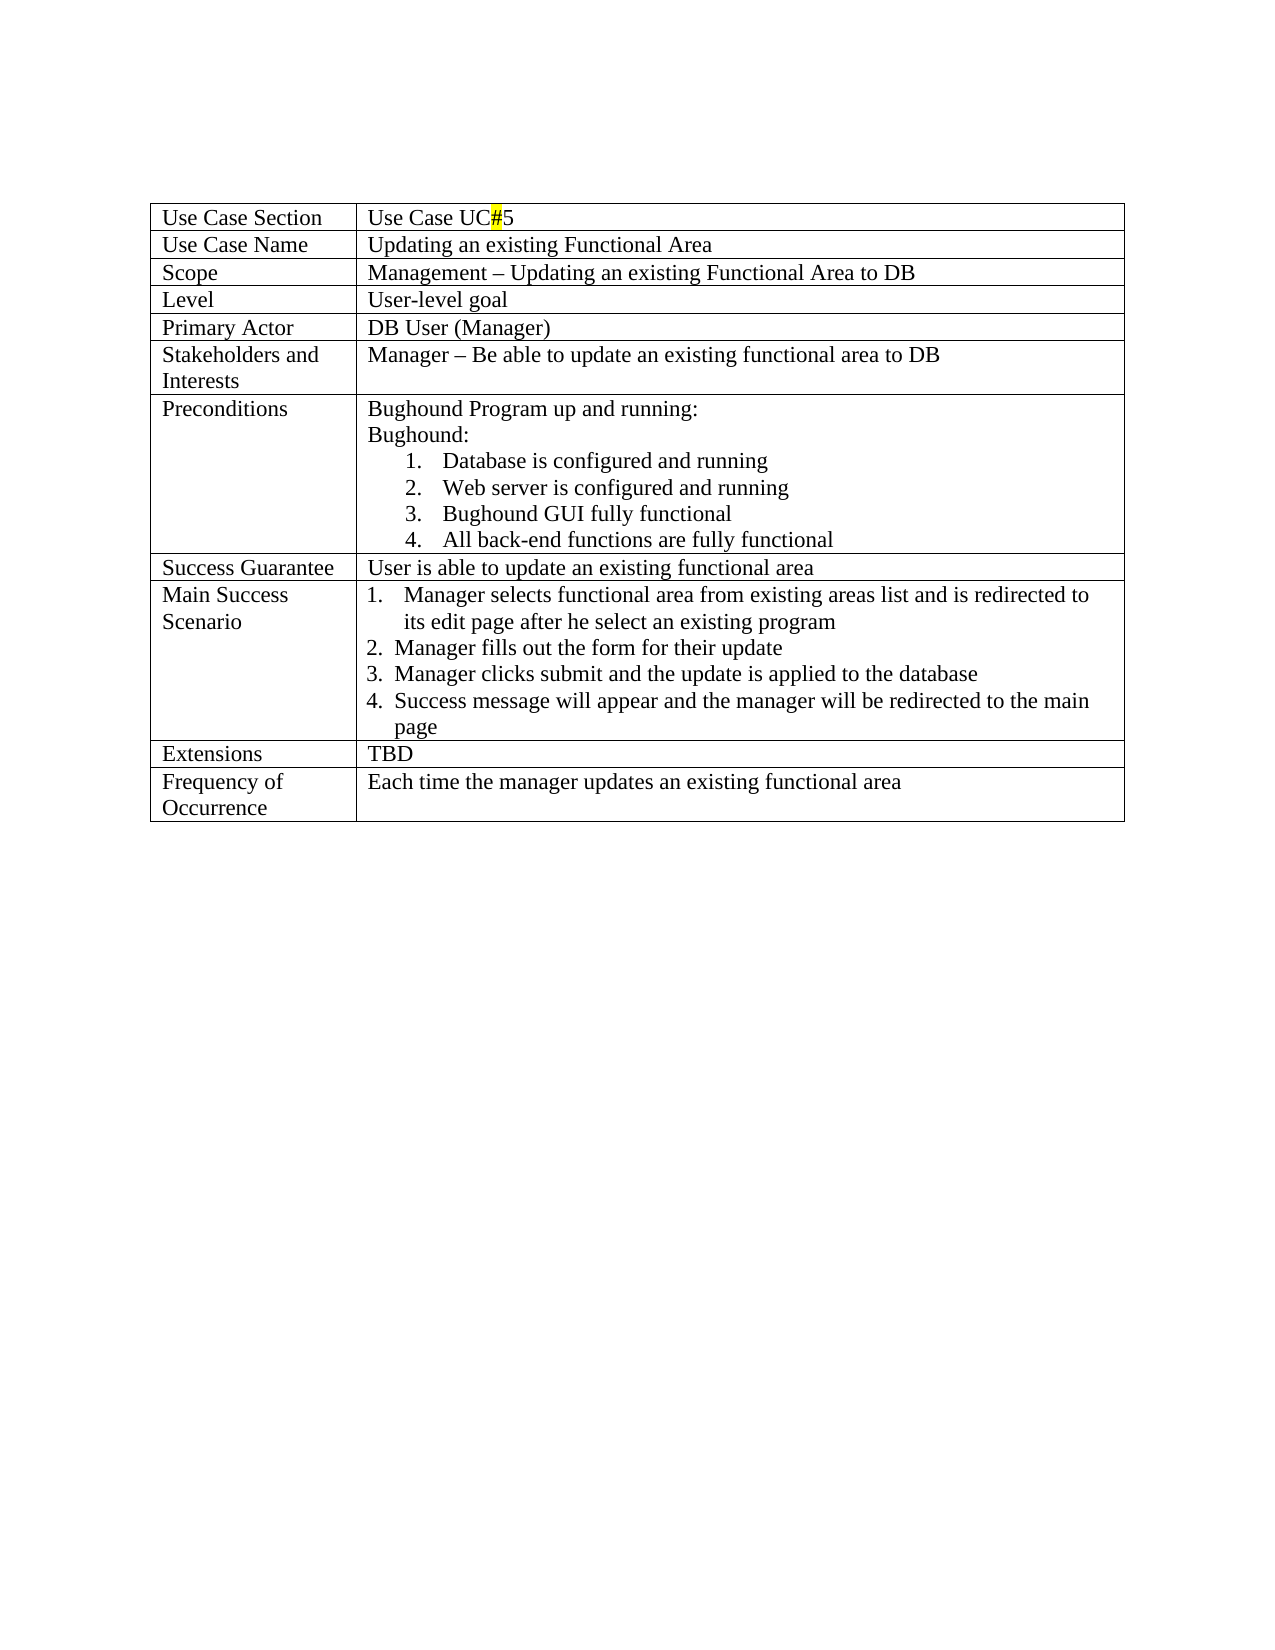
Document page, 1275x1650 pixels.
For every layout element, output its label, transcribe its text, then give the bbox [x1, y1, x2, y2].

table_cell Bughound Program up and running: Bughound: Database is configured and running Web server is configured and running Bughound GUI fully functional All back-end functions are fully functional [357, 395, 1124, 553]
table_cell Management – Updating an existing Functional Area to DB [357, 259, 1124, 285]
table_header Use Case UC#5 [502, 204, 1124, 230]
table_cell TBD [357, 741, 1124, 767]
table_cell Extensions [151, 741, 356, 767]
table_cell Each time the manager updates an existing functional area [357, 768, 1124, 821]
table_cell Updating an existing Functional Area [357, 231, 1124, 258]
table_cell Success Guarantee [151, 554, 356, 580]
table_cell Primary Actor [151, 314, 356, 340]
table_cell User is able to update an existing functional area [357, 554, 1124, 580]
table_cell DB User (Manager) [357, 314, 1124, 340]
table_cell Level [151, 286, 356, 313]
table_cell Manager – Be able to update an existing functional area to DB [357, 341, 1124, 394]
table_cell Stakeholders and Interests [151, 341, 356, 394]
table_cell User-level goal [357, 286, 1124, 313]
table_cell Frequency of Occurrence [151, 768, 356, 821]
table_header Use Case UC#5 [357, 204, 491, 230]
table_cell Manager selects functional area from existing areas list and is redirected to its edit page after he select an existing program Manager fills out the form for their update Manager clicks submit and the update is applied to the database Success message will appear and the manager will be redirected to the main page [357, 581, 1124, 739]
table_cell Scope [151, 259, 356, 285]
table_header Use Case Section [151, 204, 356, 230]
table_cell Use Case Name [151, 231, 356, 258]
table_cell Preconditions [151, 395, 356, 553]
table_cell Main Success Scenario [151, 581, 356, 739]
